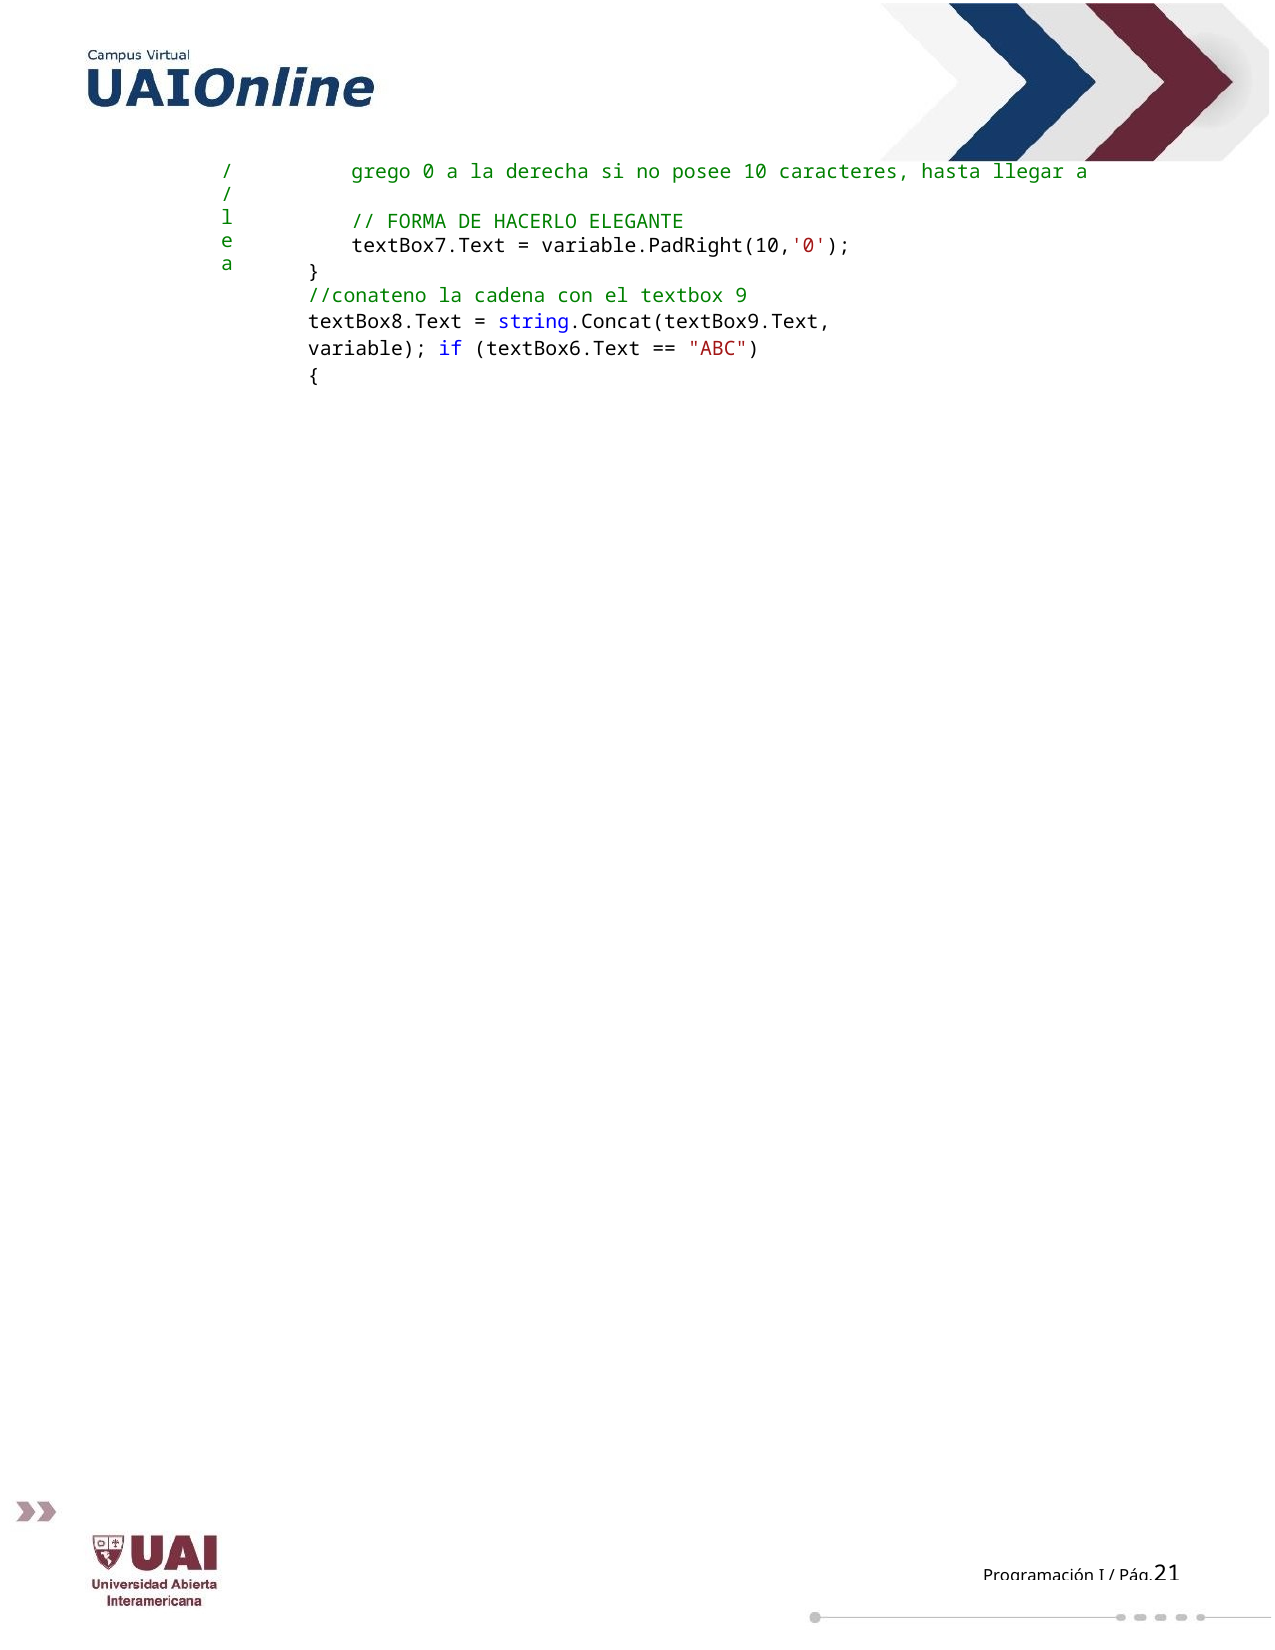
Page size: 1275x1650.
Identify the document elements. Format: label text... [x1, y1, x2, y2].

text textBox8.Text = string.Concat(textBox9.Text, variable); if (textBox6.Text == "ABC") [308, 307, 923, 361]
picture [84, 3, 1270, 162]
text //le agrego 0 a la derecha si no posee 10 caracteres, hasta llegar a [351, 160, 1148, 183]
text } [308, 257, 1148, 284]
text { [308, 361, 1148, 388]
text // FORMA DE HACERLO ELEGANTE [351, 211, 1148, 234]
text textBox7.Text = variable.PadRight(10,'0'); [351, 234, 1148, 257]
text //conateno la cadena con el textbox 9 [308, 284, 1148, 307]
picture [9, 1499, 1272, 1630]
